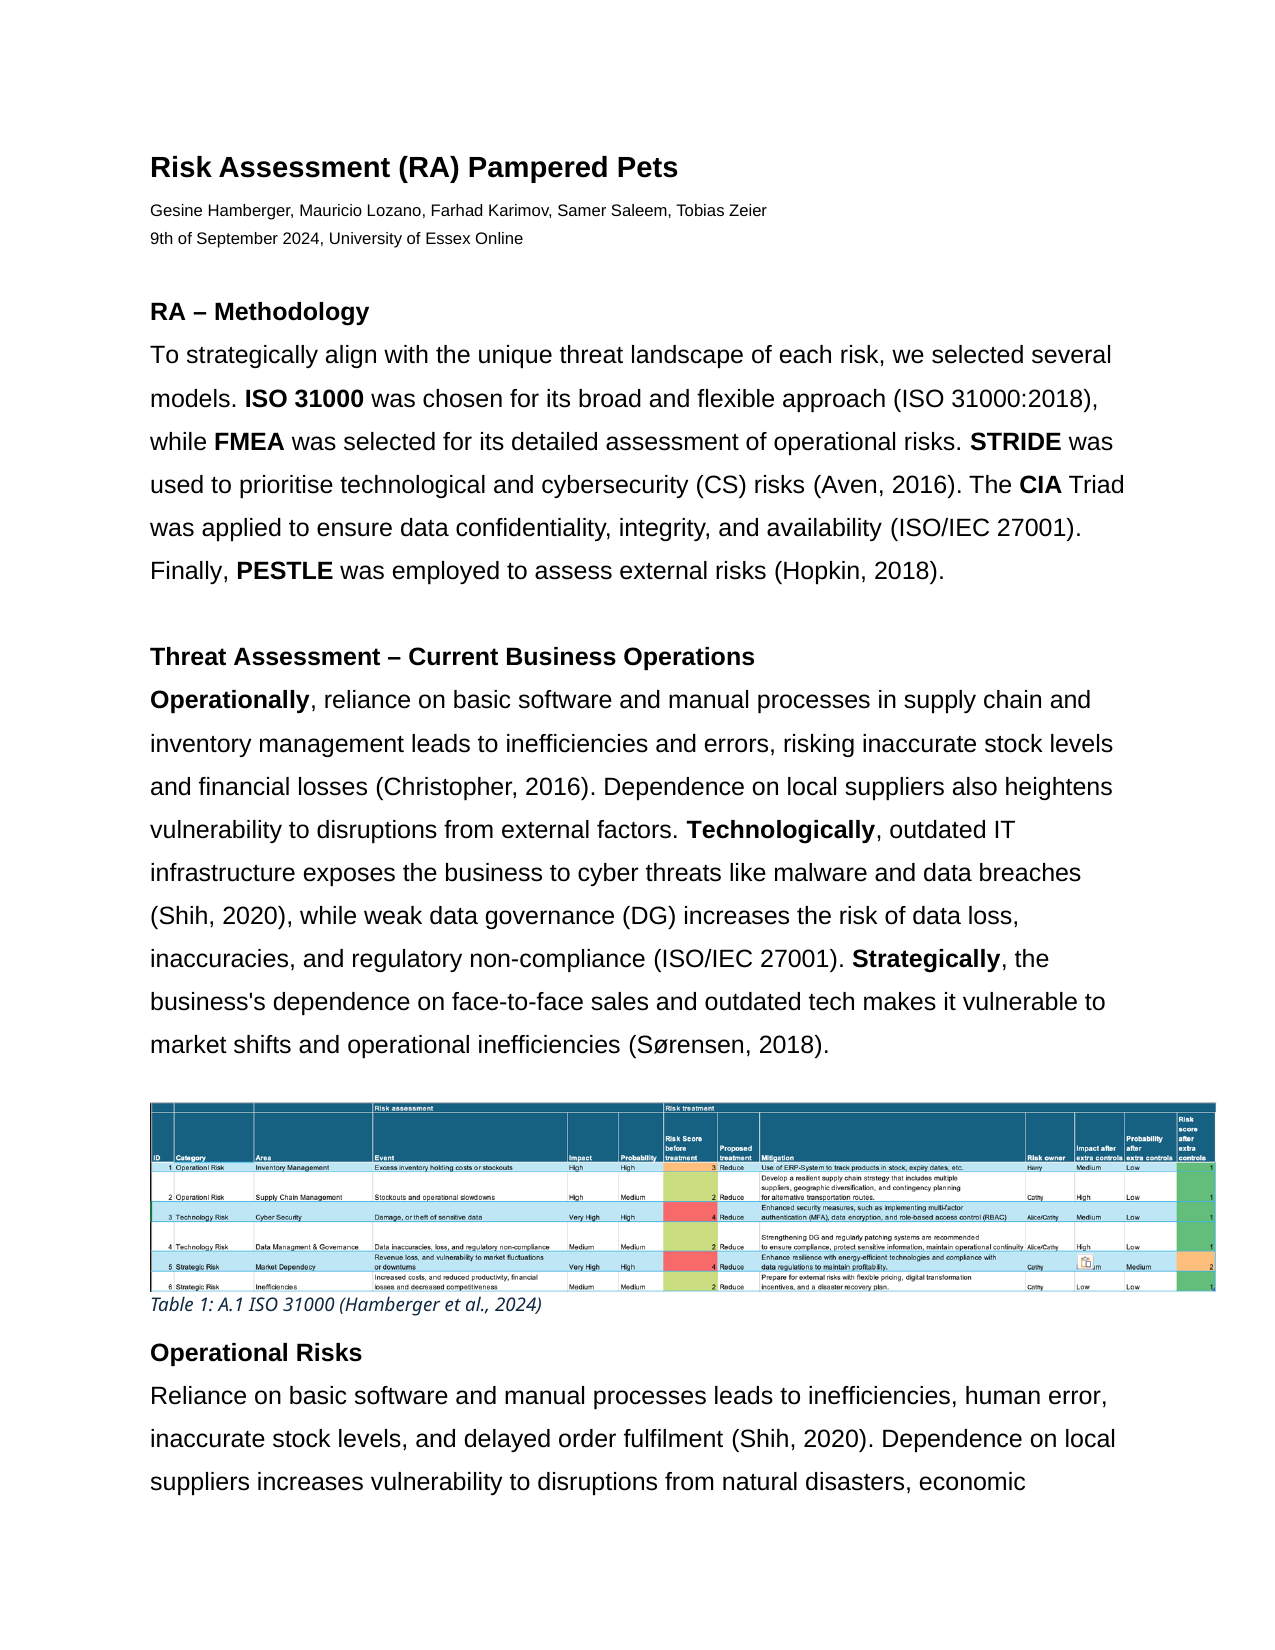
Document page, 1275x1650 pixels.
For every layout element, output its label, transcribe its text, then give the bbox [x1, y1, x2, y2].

text Risk Assessment (RA) Pampered Pets [150, 150, 1125, 183]
text To strategically align with the unique threat landscape of each risk, we selected several models. ISO 31000 was chosen for its broad and flexible approach (ISO 31000:2018), while FMEA was selected for its detailed assessment of operational risks. STRIDE was used to prioritise technological and cybersecurity (CS) risks (Aven, 2016). The CIA Triad was applied to ensure data confidentiality, integrity, and availability (ISO/IEC 27001). Finally, PESTLE was employed to assess external risks (Hopkin, 2018). [150, 340, 1125, 585]
text Gesine Hamberger, Mauricio Lozano, Farhad Karimov, Samer Saleem, Tobias Zeier [150, 200, 1125, 219]
text Table 1: A.1 ISO 31000 (Hamberger et al., 2024) [150, 1292, 1125, 1317]
text Operational Risks [150, 1338, 1125, 1366]
text RA – Methodology [150, 297, 1125, 326]
text 9th of September 2024, University of Essex Online [150, 229, 1125, 248]
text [150, 1381, 1125, 1496]
text Operationally, reliance on basic software and manual processes in supply chain and inventory management leads to inefficiencies and errors, risking inaccurate stock levels and financial losses (Christopher, 2016). Dependence on local suppliers also heightens vulnerability to disruptions from external factors. Technologically, outdated IT infrastructure exposes the business to cyber threats like malware and data breaches (Shih, 2020), while weak data governance (DG) increases the risk of data loss, inaccuracies, and regulatory non-compliance (ISO/IEC 27001). Strategically, the business's dependence on face-to-face sales and outdated tech makes it vulnerable to market shifts and operational inefficiencies (Sørensen, 2018). [150, 685, 1125, 1059]
picture [150, 1102, 1217, 1292]
text Threat Assessment – Current Business Operations [150, 642, 1125, 671]
